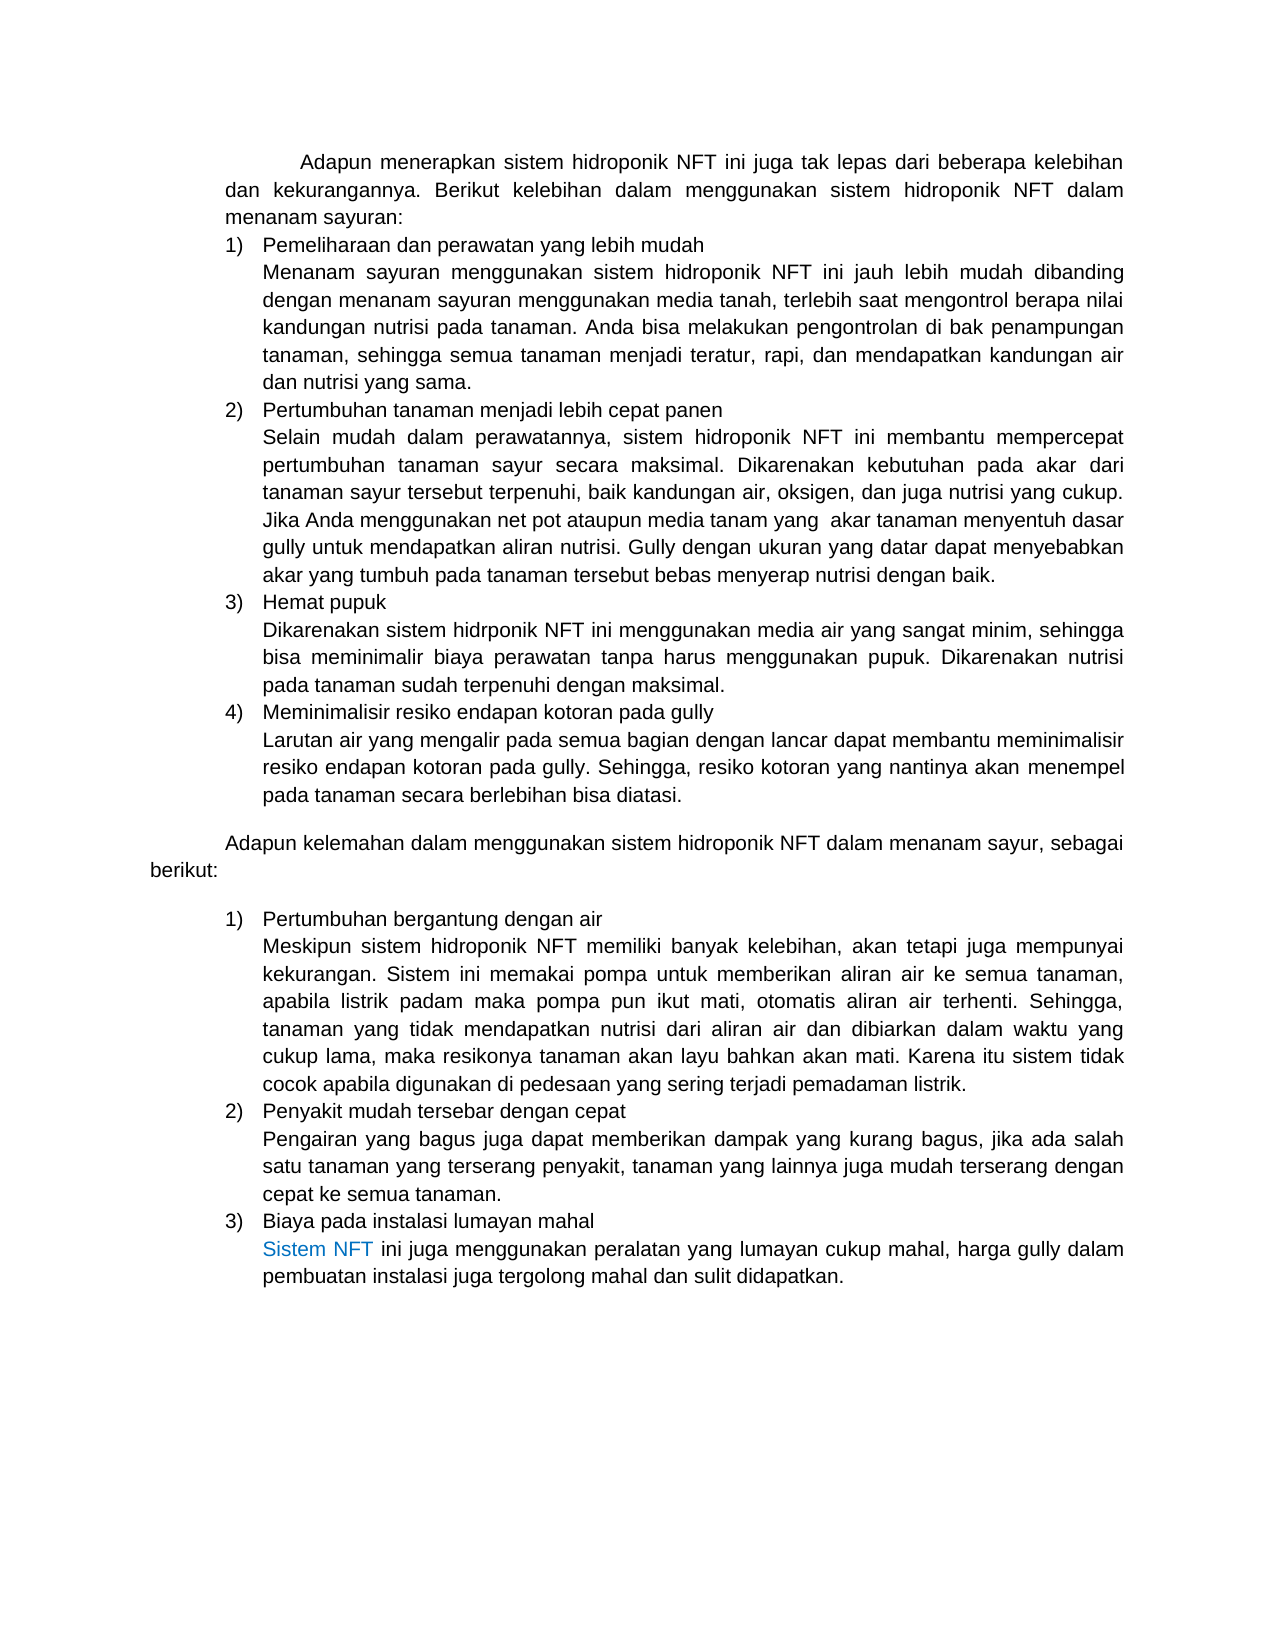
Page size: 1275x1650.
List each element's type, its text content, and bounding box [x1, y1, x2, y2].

text Adapun kelemahan dalam menggunakan sistem hidroponik NFT dalam menanam sayur, sebagai berikut: [150, 831, 1125, 882]
list Meskipun sistem hidroponik NFT memiliki banyak kelebihan, akan tetapi juga mempunyai kekurangan. Sistem ini memakai pompa untuk memberikan aliran air ke semua tanaman, apabila listrik padam maka pompa pun ikut mati, otomatis aliran air terhenti. Sehingga, tanaman yang tidak mendapatkan nutrisi dari aliran air dan dibiarkan dalam waktu yang cukup lama, maka resikonya tanaman akan layu bahkan akan mati. Karena itu sistem tidak cocok apabila digunakan di pedesaan yang sering terjadi pemadaman listrik. [262, 934, 1125, 1096]
list Selain mudah dalam perawatannya, sistem hidroponik NFT ini membantu mempercepat pertumbuhan tanaman sayur secara maksimal. Dikarenakan kebutuhan pada akar dari tanaman sayur tersebut terpenuhi, baik kandungan air, oksigen, dan juga nutrisi yang cukup. Jika Anda menggunakan net pot ataupun media tanam yang akar tanaman menyentuh dasar gully untuk mendapatkan aliran nutrisi. Gully dengan ukuran yang datar dapat menyebabkan akar yang tumbuh pada tanaman tersebut bebas menyerap nutrisi dengan baik. [262, 425, 1125, 586]
list Menanam sayuran menggunakan sistem hidroponik NFT ini jauh lebih mudah dibanding dengan menanam sayuran menggunakan media tanah, terlebih saat mengontrol berapa nilai kandungan nutrisi pada tanaman. Anda bisa melakukan pengontrolan di bak penampungan tanaman, sehingga semua tanaman menjadi teratur, rapi, dan mendapatkan kandungan air dan nutrisi yang sama. [262, 260, 1125, 394]
list Adapun menerapkan sistem hidroponik NFT ini juga tak lepas dari beberapa kelebihan dan kekurangannya. Berikut kelebihan dalam menggunakan sistem hidroponik NFT dalam menanam sayuran: [225, 150, 1125, 229]
list Pertumbuhan bergantung dengan air [225, 907, 1125, 931]
list Pemeliharaan dan perawatan yang lebih mudah [225, 232, 1125, 256]
list Dikarenakan sistem hidrponik NFT ini menggunakan media air yang sangat minim, sehingga bisa meminimalir biaya perawatan tanpa harus menggunakan pupuk. Dikarenakan nutrisi pada tanaman sudah terpenuhi dengan maksimal. [262, 617, 1125, 696]
list Penyakit mudah tersebar dengan cepat [225, 1099, 1125, 1123]
list Hemat pupuk [225, 590, 1125, 614]
list Pengairan yang bagus juga dapat memberikan dampak yang kurang bagus, jika ada salah satu tanaman yang terserang penyakit, tanaman yang lainnya juga mudah terserang dengan cepat ke semua tanaman. [262, 1127, 1125, 1206]
list Meminimalisir resiko endapan kotoran pada gully [225, 700, 1125, 724]
list Pertumbuhan tanaman menjadi lebih cepat panen [225, 397, 1125, 421]
list Biaya pada instalasi lumayan mahal [225, 1209, 1125, 1233]
list Larutan air yang mengalir pada semua bagian dengan lancar dapat membantu meminimalisir resiko endapan kotoran pada gully. Sehingga, resiko kotoran yang nantinya akan menempel pada tanaman secara berlebihan bisa diatasi. [262, 727, 1125, 806]
list Sistem NFT ini juga menggunakan peralatan yang lumayan cukup mahal, harga gully dalam pembuatan instalasi juga tergolong mahal dan sulit didapatkan. [262, 1237, 1125, 1288]
